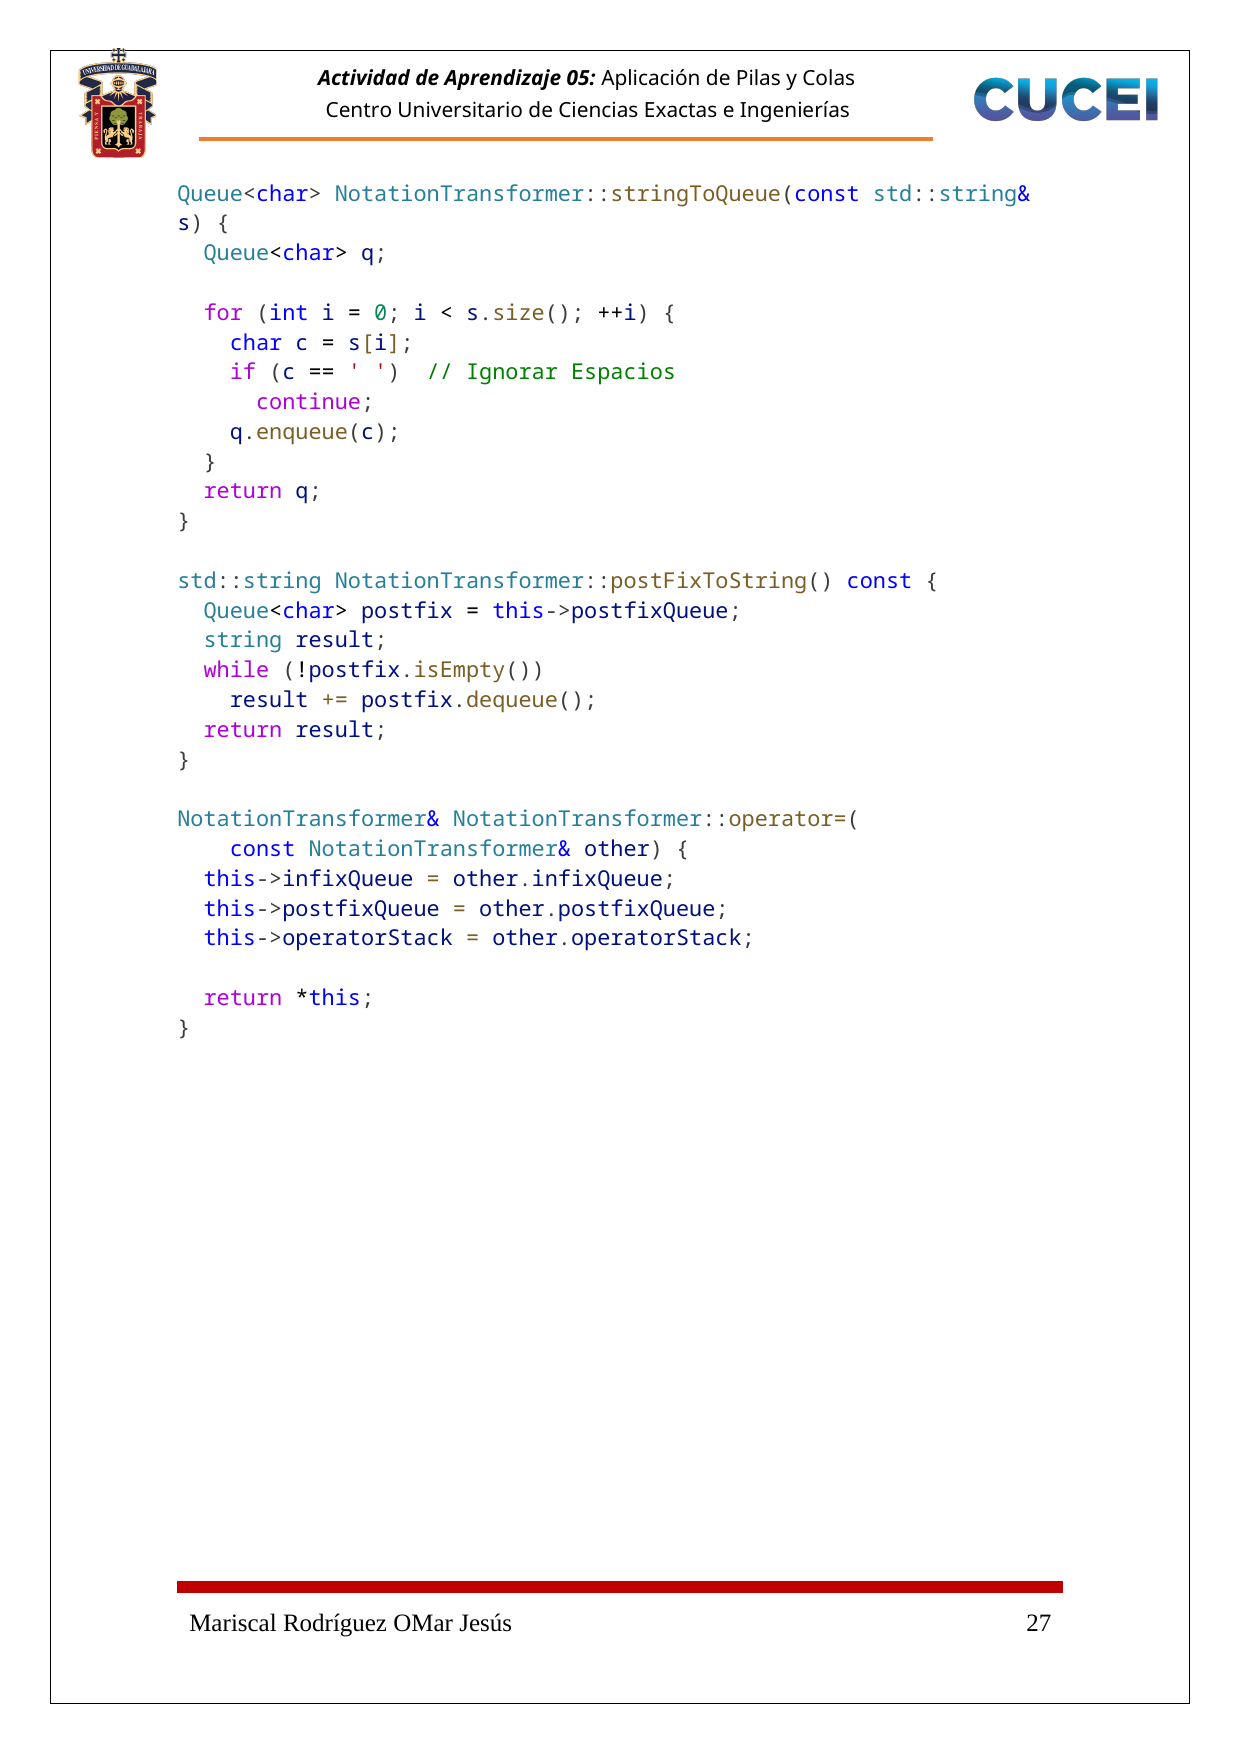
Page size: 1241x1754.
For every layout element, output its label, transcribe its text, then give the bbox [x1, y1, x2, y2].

text for (int i = 0; i < s.size(); ++i) { [177, 297, 1063, 326]
text NotationTransformer& NotationTransformer::operator=( [177, 803, 1063, 833]
text Queue<char> NotationTransformer::stringToQueue(const std::string& s) { [177, 177, 1063, 237]
text } [177, 446, 1063, 475]
picture [78, 48, 157, 158]
text this->infixQueue = other.infixQueue; [177, 863, 1063, 892]
text this->postfixQueue = other.postfixQueue; [177, 892, 1063, 922]
text std::string NotationTransformer::postFixToString() const { [177, 565, 1063, 594]
text return *this; [177, 982, 1063, 1012]
text while (!postfix.isEmpty()) [177, 654, 1063, 684]
text Queue<char> q; [177, 237, 1063, 267]
text char c = s[i]; [177, 326, 1063, 356]
text if (c == ' ') // Ignorar Espacios [177, 356, 1063, 386]
text const NotationTransformer& other) { [177, 833, 1063, 863]
text continue; [177, 386, 1063, 416]
picture [967, 64, 1189, 123]
text return result; [177, 714, 1063, 743]
text this->operatorStack = other.operatorStack; [177, 922, 1063, 952]
text q.enqueue(c); [177, 416, 1063, 446]
text return q; [177, 475, 1063, 505]
text result += postfix.dequeue(); [177, 684, 1063, 714]
text } [177, 743, 1063, 773]
text } [177, 1012, 1063, 1041]
text Queue<char> postfix = this->postfixQueue; [177, 594, 1063, 624]
text string result; [177, 624, 1063, 654]
text } [177, 505, 1063, 535]
